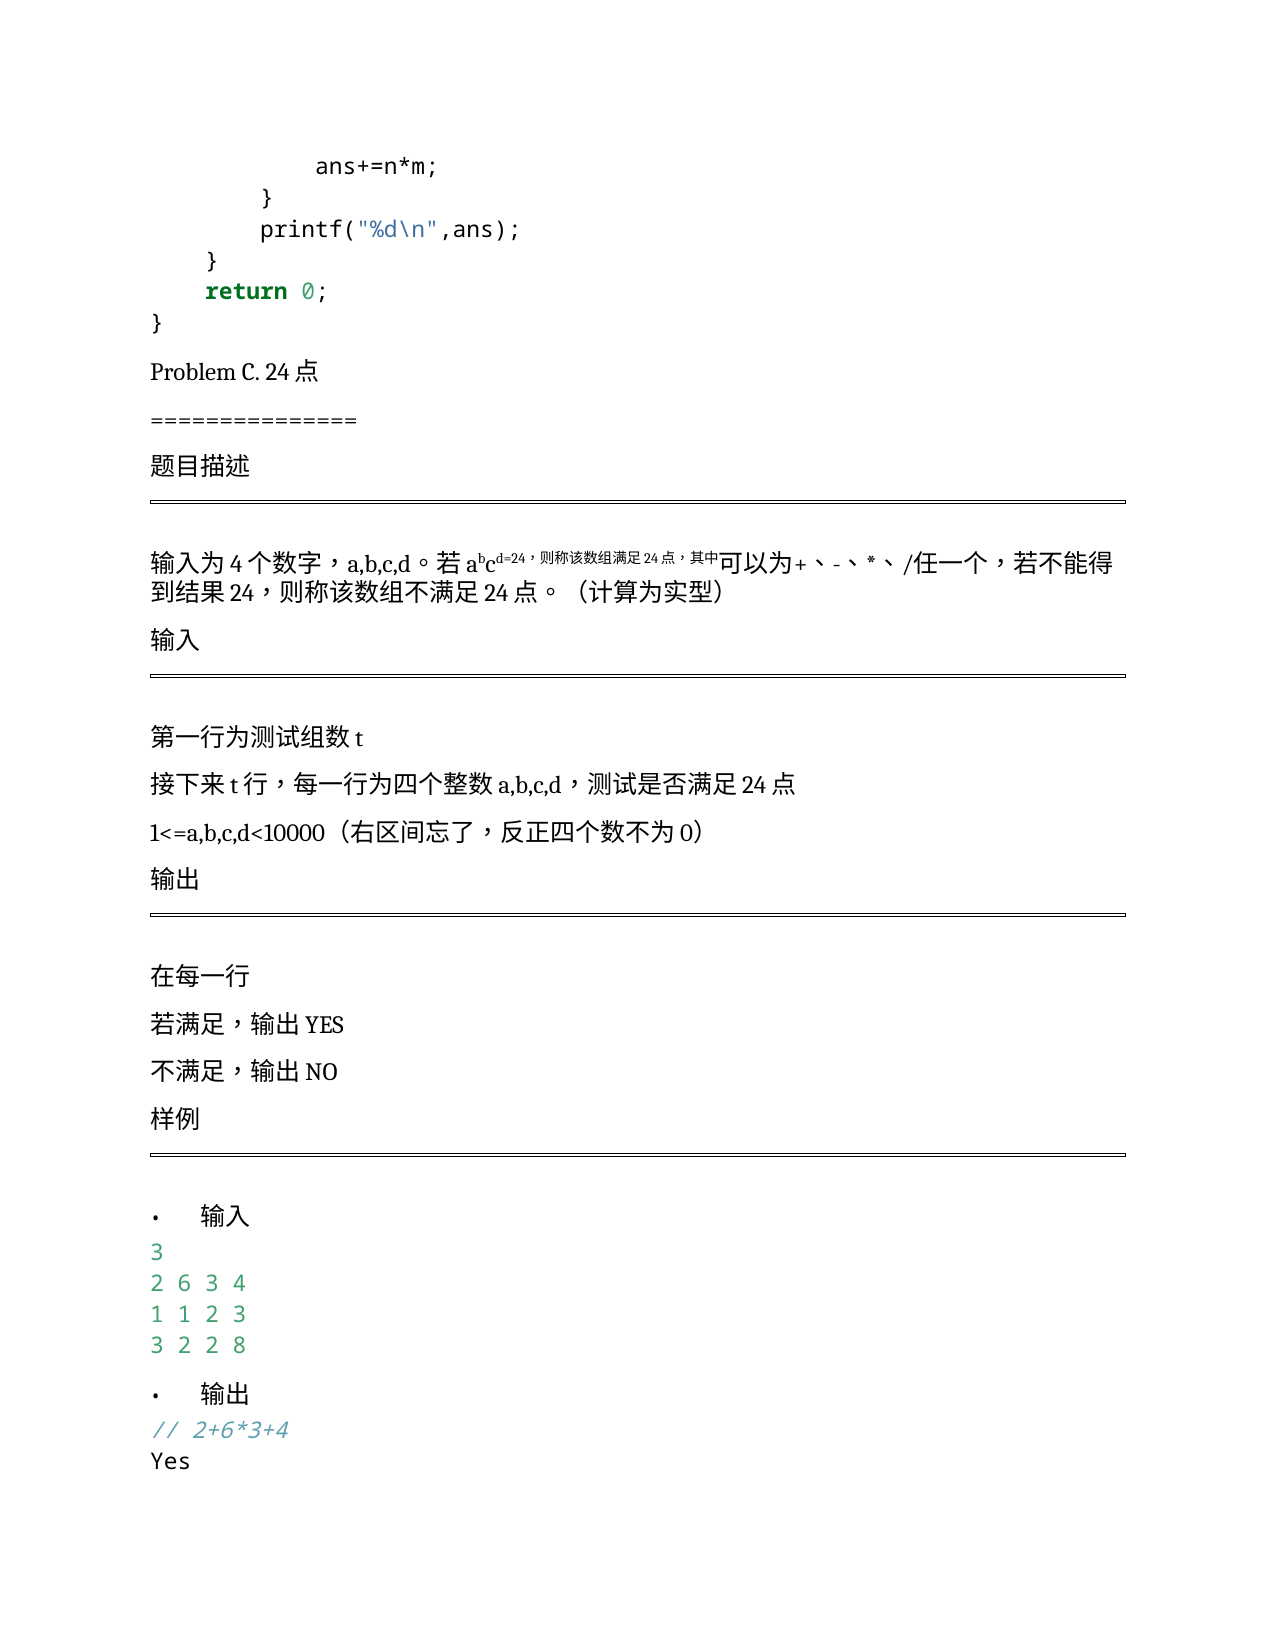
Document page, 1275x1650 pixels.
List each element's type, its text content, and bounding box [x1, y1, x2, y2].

text 若满足，输出YES [150, 1011, 1125, 1039]
list 输出 [150, 1381, 1125, 1410]
text 接下来t行，每一行为四个整数a,b,c,d，测试是否满足24点 [150, 771, 1125, 800]
text Problem C. 24点 [150, 358, 1125, 387]
text =============== [150, 406, 1125, 434]
text 输出 [150, 866, 1125, 895]
text 输入为4个数字，a,b,c,d。若abcd=24，则称该数组满足24点，其中可以为+、-、*、/任一个，若不能得到结果24，则称该数组不满足24点。（计算为实型） [150, 550, 1125, 608]
list 输入 [150, 1203, 1125, 1232]
text 在每一行 [150, 963, 1125, 992]
text 不满足，输出NO [150, 1058, 1125, 1087]
text 1<=a,b,c,d<10000（右区间忘了，反正四个数不为0） [150, 819, 1125, 847]
text 题目描述 [150, 453, 1125, 482]
text 第一行为测试组数t [150, 724, 1125, 752]
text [150, 1414, 1125, 1476]
text 输入 [150, 627, 1125, 655]
text 样例 [150, 1106, 1125, 1134]
text 3 2 6 3 4 1 1 2 3 3 2 2 8 [150, 1235, 1125, 1360]
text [150, 150, 1125, 337]
